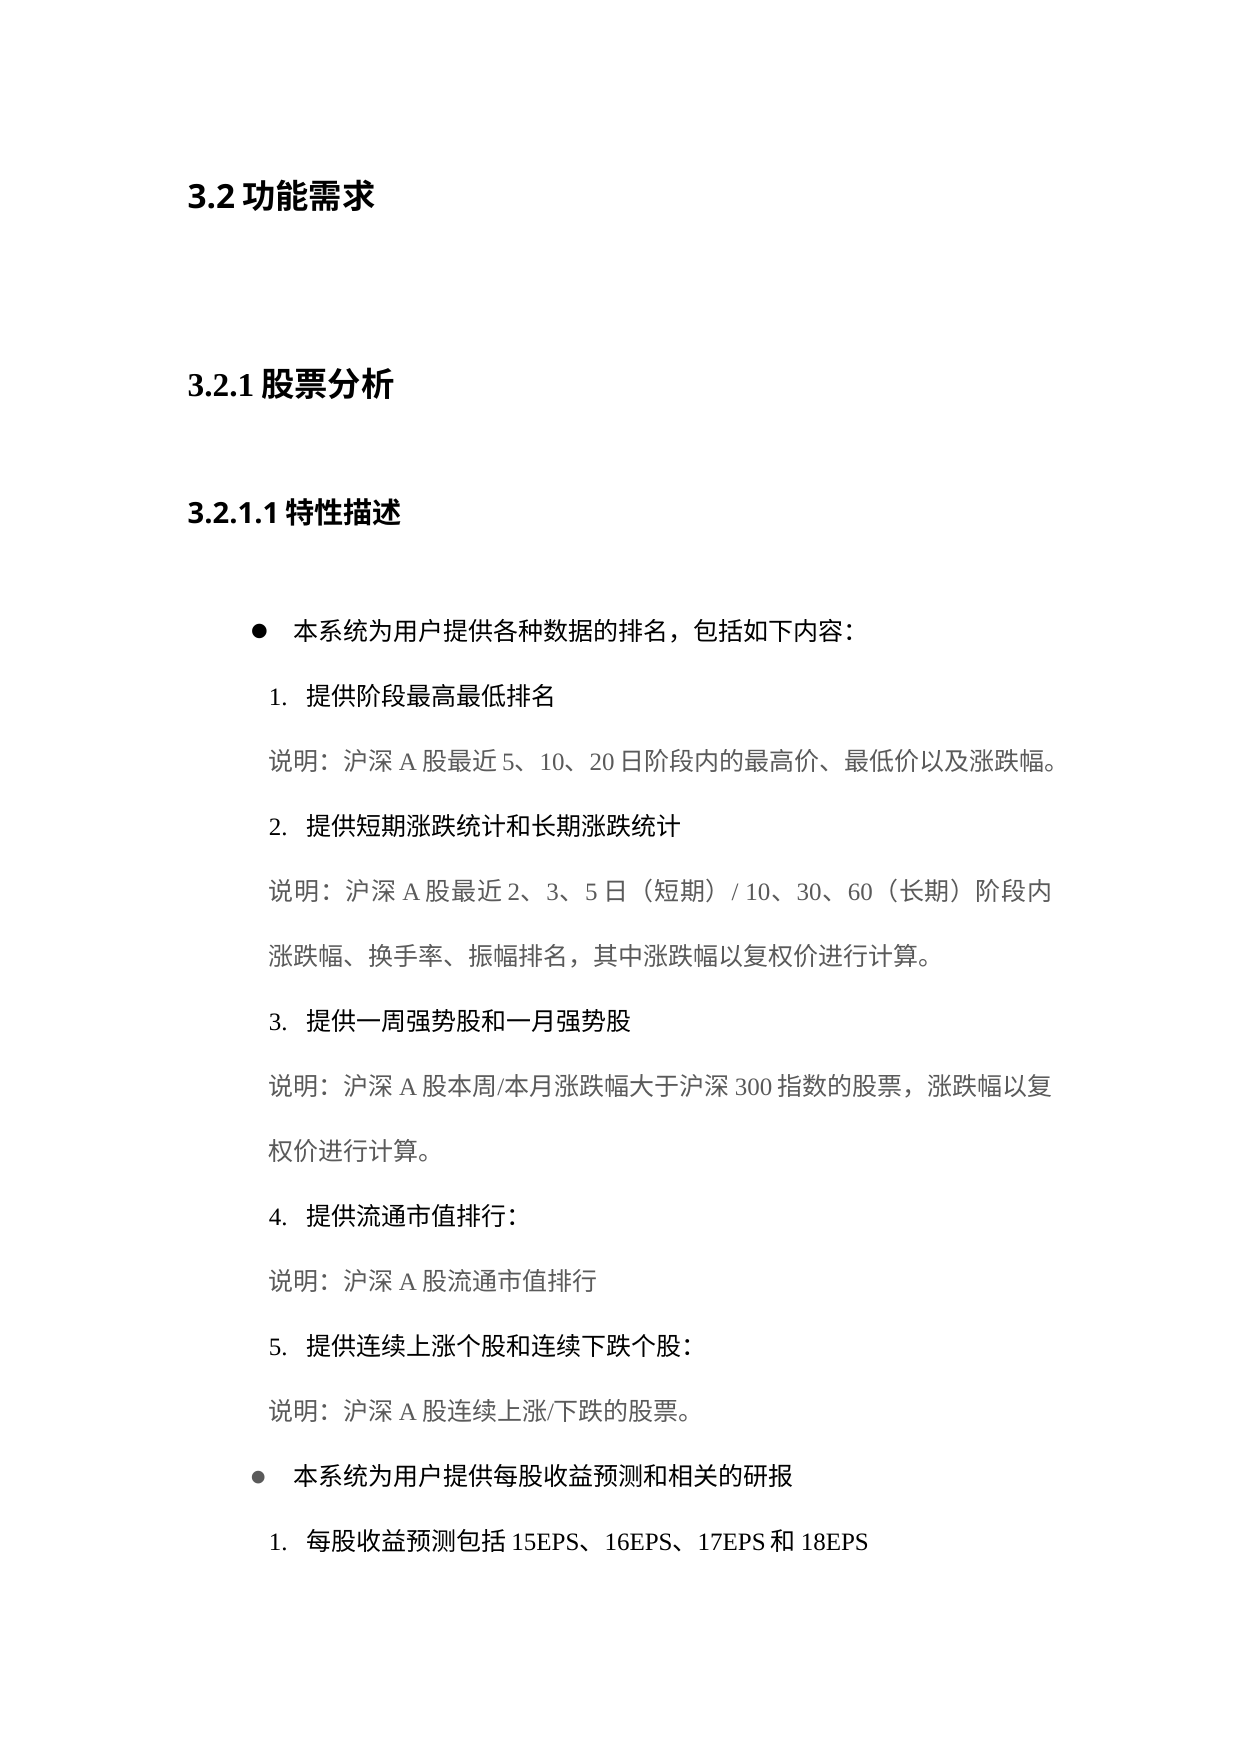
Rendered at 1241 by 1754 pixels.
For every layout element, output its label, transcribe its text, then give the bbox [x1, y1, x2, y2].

subtitle 3.2.1股票分析 [187, 349, 1053, 414]
text 说明：沪深A股本周/本月涨跌幅大于沪深300指数的股票，涨跌幅以复权价进行计算。 [269, 1052, 1053, 1182]
text 说明：沪深A股最近5、10、20日阶段内的最高价、最低价以及涨跌幅。 [269, 727, 1053, 792]
list 每股收益预测包括15EPS、16EPS、17EPS和18EPS [269, 1507, 1053, 1572]
text 说明：沪深A股流通市值排行 [269, 1247, 1053, 1312]
list 提供阶段最高最低排名 [269, 662, 1053, 727]
subtitle 3.2功能需求 [187, 162, 1053, 227]
list 提供连续上涨个股和连续下跌个股： [269, 1312, 1053, 1377]
text 说明：沪深A股连续上涨/下跌的股票。 [269, 1377, 1053, 1442]
list 本系统为用户提供每股收益预测和相关的研报 [250, 1442, 1053, 1507]
list 提供短期涨跌统计和长期涨跌统计 [269, 792, 1053, 857]
list 提供流通市值排行： [269, 1182, 1053, 1247]
list 本系统为用户提供各种数据的排名，包括如下内容： [250, 597, 1053, 662]
text 说明：沪深A股最近2、3、5日（短期）/ 10、30、60（长期）阶段内涨跌幅、换手率、振幅排名，其中涨跌幅以复权价进行计算。 [269, 857, 1053, 987]
list 提供一周强势股和一月强势股 [269, 987, 1053, 1052]
subtitle 3.2.1.1特性描述 [187, 478, 1053, 543]
